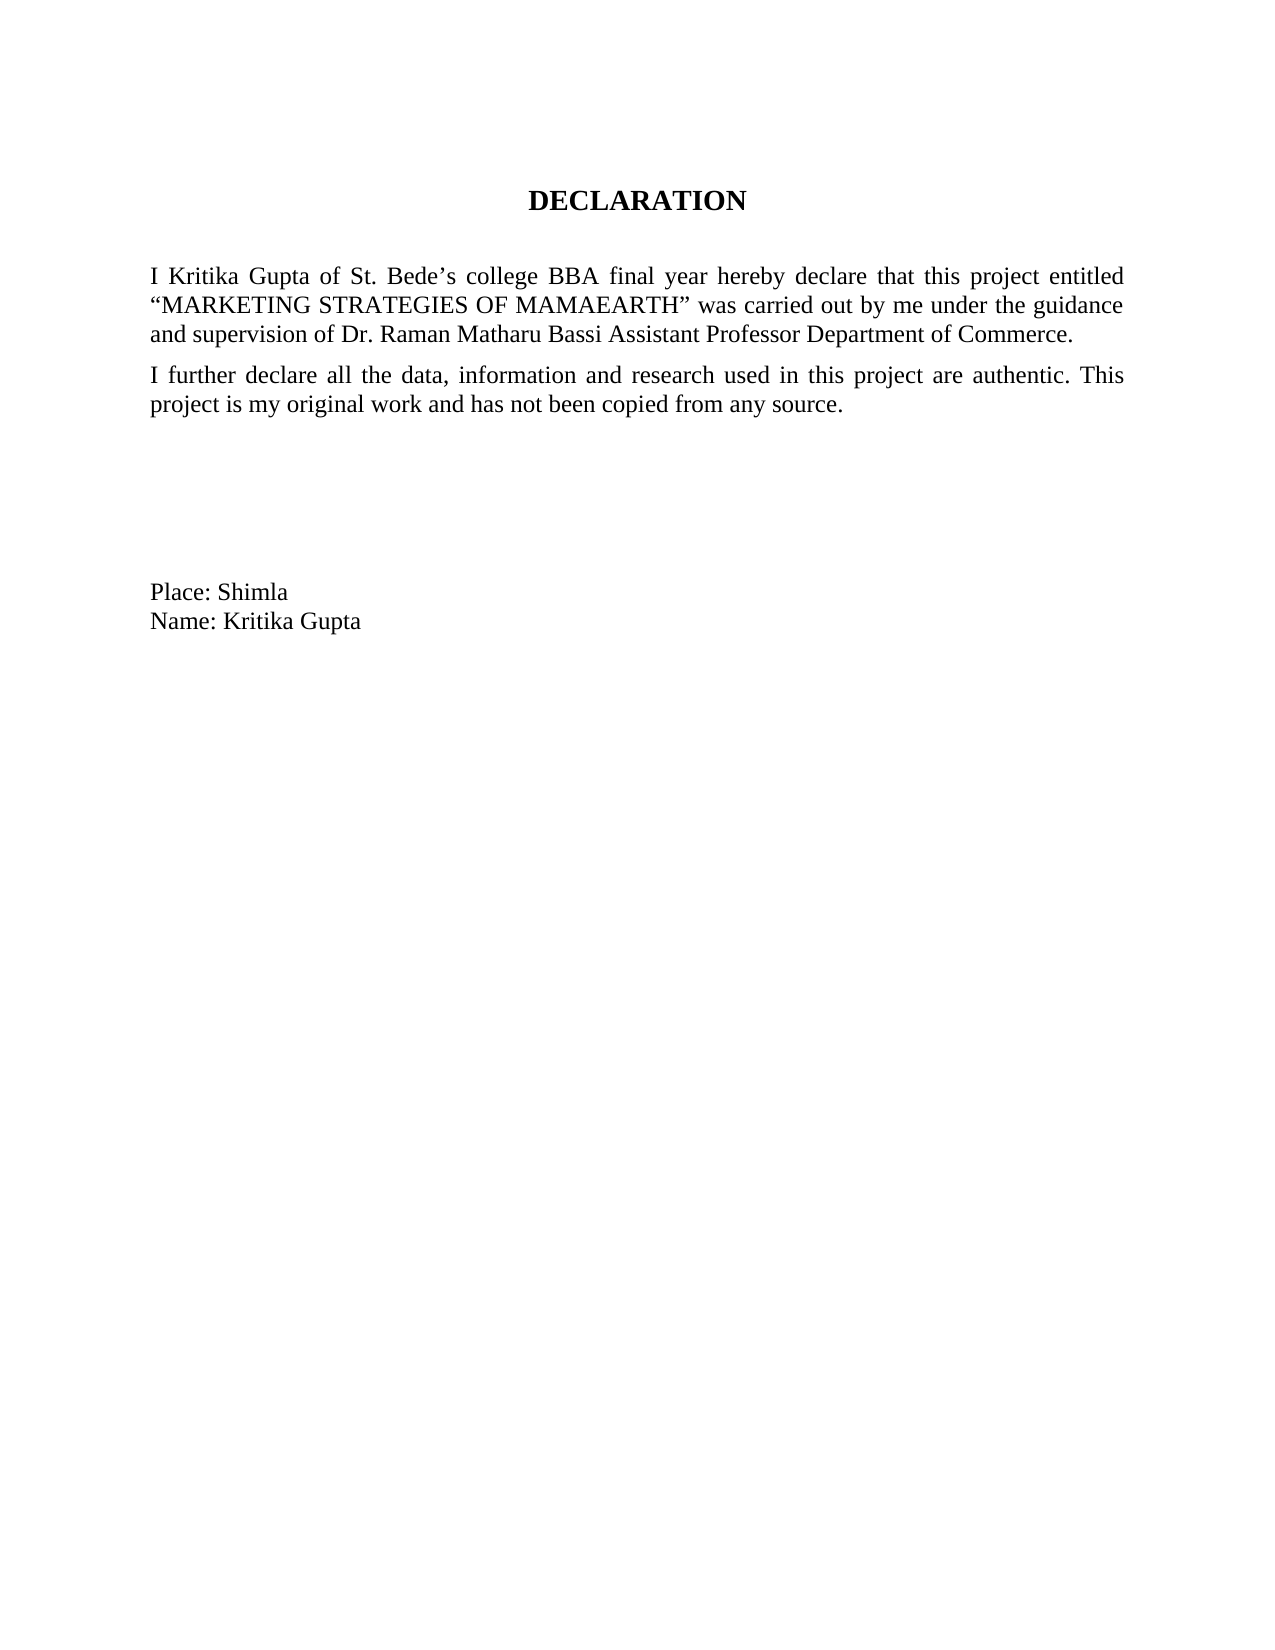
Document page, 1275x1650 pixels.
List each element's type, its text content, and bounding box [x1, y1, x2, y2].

text I further declare all the data, information and research used in this project are authentic. This project is my original work and has not been copied from any source. [150, 360, 1125, 418]
text Place: Shimla [150, 577, 1125, 606]
text DECLARATION [150, 183, 1125, 217]
text Name: Kritika Gupta [150, 606, 1125, 634]
text I Kritika Gupta of St. Bede’s college BBA final year hereby declare that this project entitled “MARKETING STRATEGIES OF MAMAEARTH” was carried out by me under the guidance and supervision of Dr. Raman Matharu Bassi Assistant Professor Department of Commerce. [150, 261, 1125, 348]
